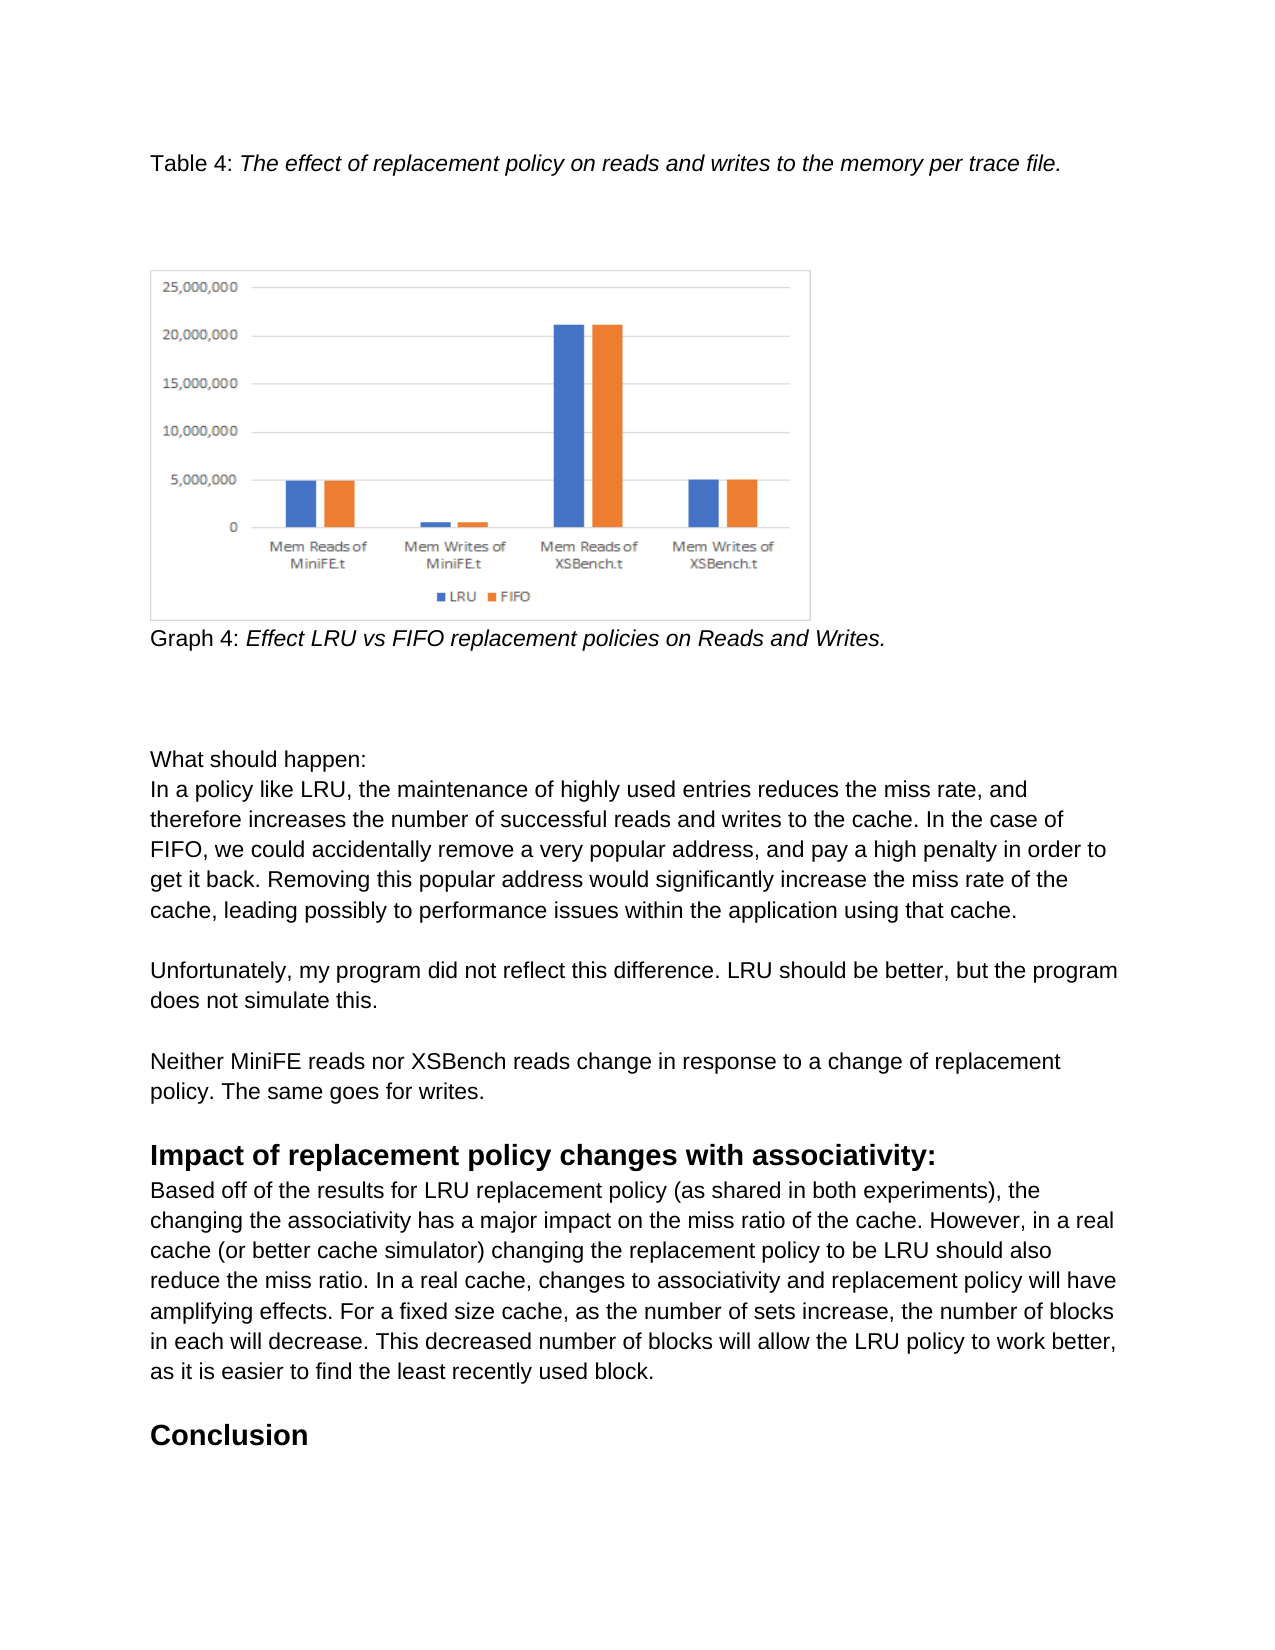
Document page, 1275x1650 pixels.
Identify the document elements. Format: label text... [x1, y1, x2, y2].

text Graph 4: Effect LRU vs FIFO replacement policies on Reads and Writes. [150, 625, 1125, 651]
text In a policy like LRU, the maintenance of highly used entries reduces the miss rate, and therefore increases the number of successful reads and writes to the cache. In the case of FIFO, we could accidentally remove a very popular address, and pay a high penalty in order to get it back. Removing this popular address would significantly increase the miss rate of the cache, leading possibly to performance issues within the application using that cache. [150, 776, 1125, 923]
text Unfortunately, my program did not reflect this difference. LRU should be better, but the program does not simulate this. [150, 957, 1125, 1013]
text Neither MiniFE reads nor XSBench reads change in response to a change of replacement policy. The same goes for writes. [150, 1048, 1125, 1104]
text What should happen: [150, 746, 1125, 772]
text Table 4: The effect of replacement policy on reads and writes to the memory per trace file. [150, 150, 1125, 176]
text Conclusion [150, 1418, 1125, 1452]
text Based off of the results for LRU replacement policy (as shared in both experiments), the changing the associativity has a major impact on the miss ratio of the cache. However, in a real cache (or better cache simulator) changing the replacement policy to be LRU should also reduce the miss ratio. In a real cache, changes to associativity and replacement policy will have amplifying effects. For a fixed size cache, as the number of sets increase, the number of blocks in each will decrease. This decreased number of blocks will allow the LRU policy to work better, as it is easier to find the least recently used block. [150, 1177, 1125, 1384]
text Impact of replacement policy changes with associativity: [150, 1138, 1125, 1172]
picture [150, 270, 811, 621]
